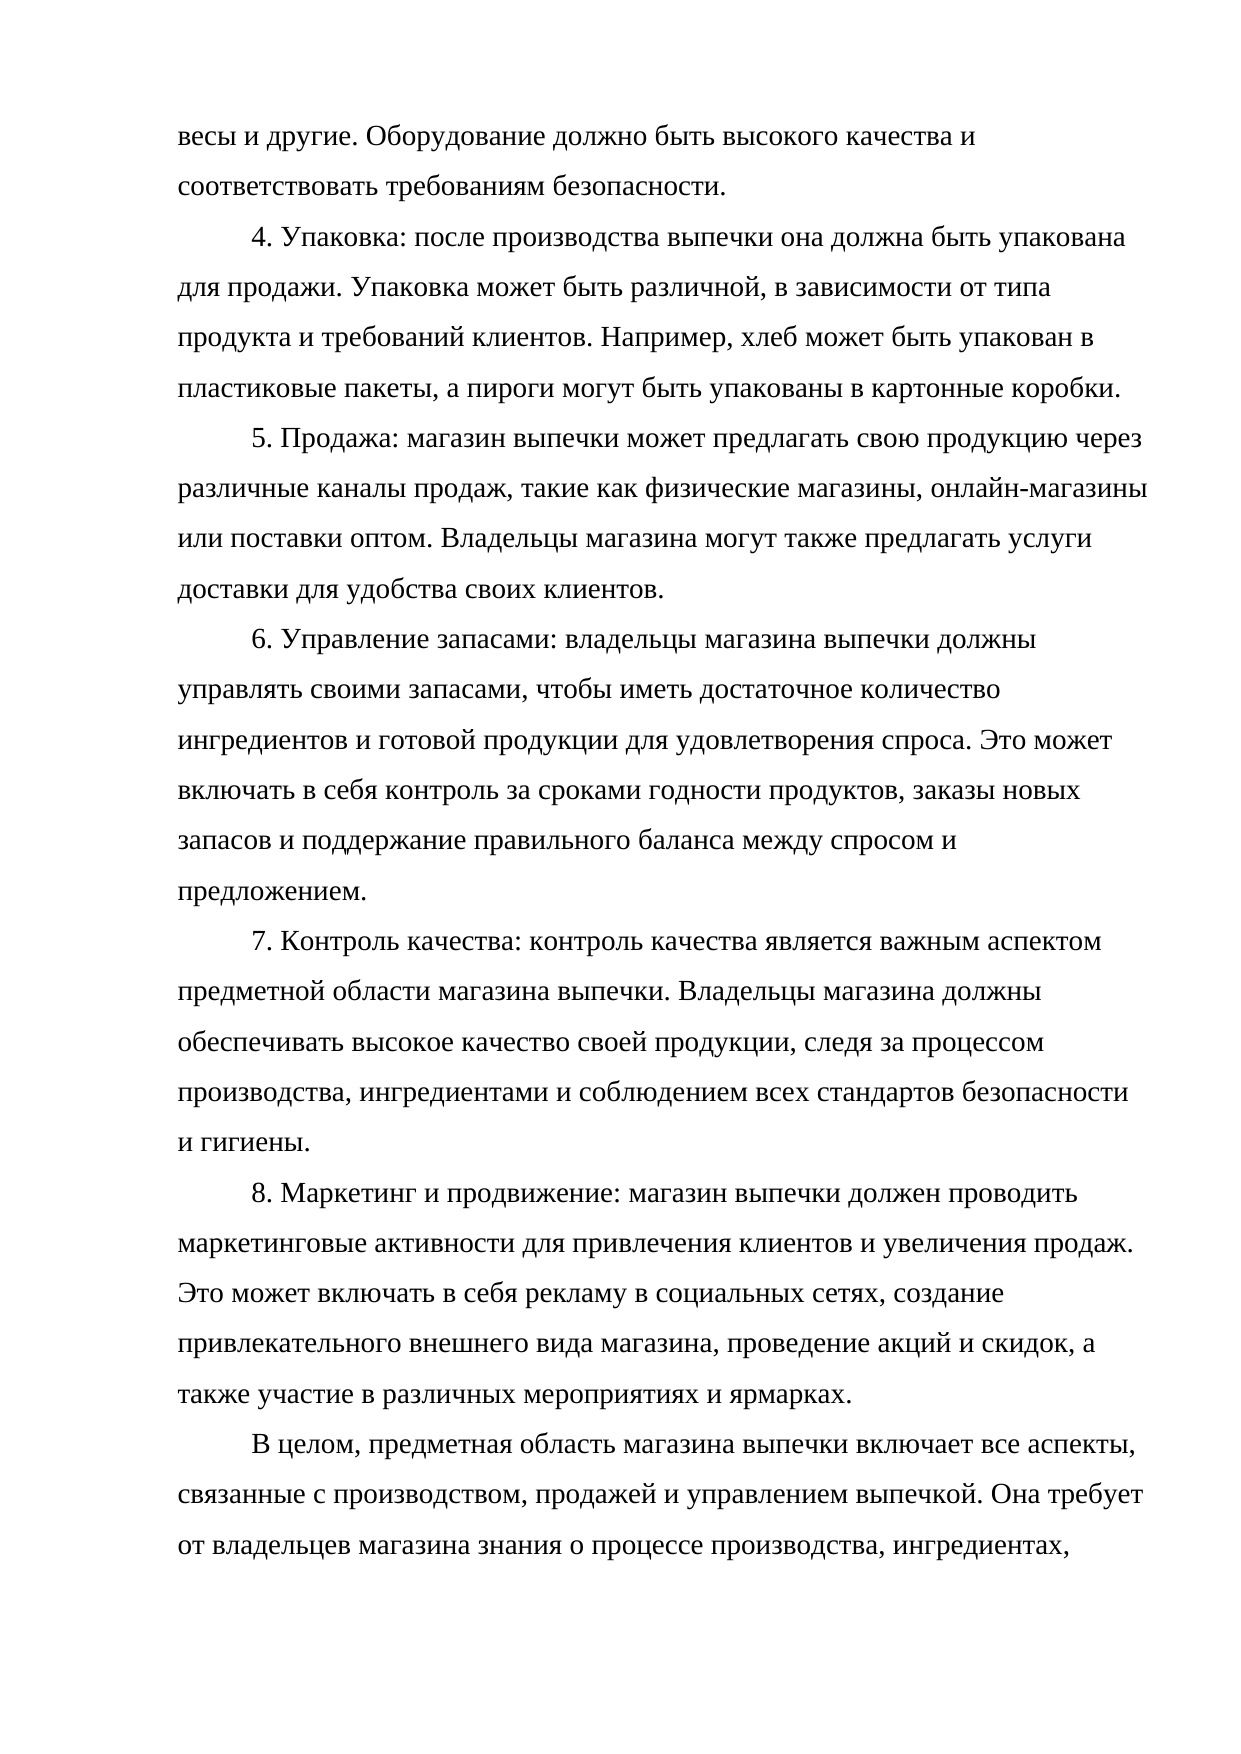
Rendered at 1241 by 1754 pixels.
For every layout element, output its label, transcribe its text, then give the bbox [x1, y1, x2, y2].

text 5. Продажа: магазин выпечки может предлагать свою продукцию через различные каналы продаж, такие как физические магазины, онлайн-магазины или поставки оптом. Владельцы магазина могут также предлагать услуги доставки для удобства своих клиентов. [177, 420, 1152, 604]
text 4. Упаковка: после производства выпечки она должна быть упакована для продажи. Упаковка может быть различной, в зависимости от типа продукта и требований клиентов. Например, хлеб может быть упакован в пластиковые пакеты, а пироги могут быть упакованы в картонные коробки. [177, 219, 1152, 403]
text 6. Управление запасами: владельцы магазина выпечки должны управлять своими запасами, чтобы иметь достаточное количество ингредиентов и готовой продукции для удовлетворения спроса. Это может включать в себя контроль за сроками годности продуктов, заказы новых запасов и поддержание правильного баланса между спросом и предложением. [177, 621, 1152, 906]
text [177, 118, 1152, 202]
text 7. Контроль качества: контроль качества является важным аспектом предметной области магазина выпечки. Владельцы магазина должны обеспечивать высокое качество своей продукции, следя за процессом производства, ингредиентами и соблюдением всех стандартов безопасности и гигиены. [177, 923, 1152, 1158]
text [177, 1426, 1152, 1560]
text 8. Маркетинг и продвижение: магазин выпечки должен проводить маркетинговые активности для привлечения клиентов и увеличения продаж. Это может включать в себя рекламу в социальных сетях, создание привлекательного внешнего вида магазина, проведение акций и скидок, а также участие в различных мероприятиях и ярмарках. [177, 1175, 1152, 1409]
